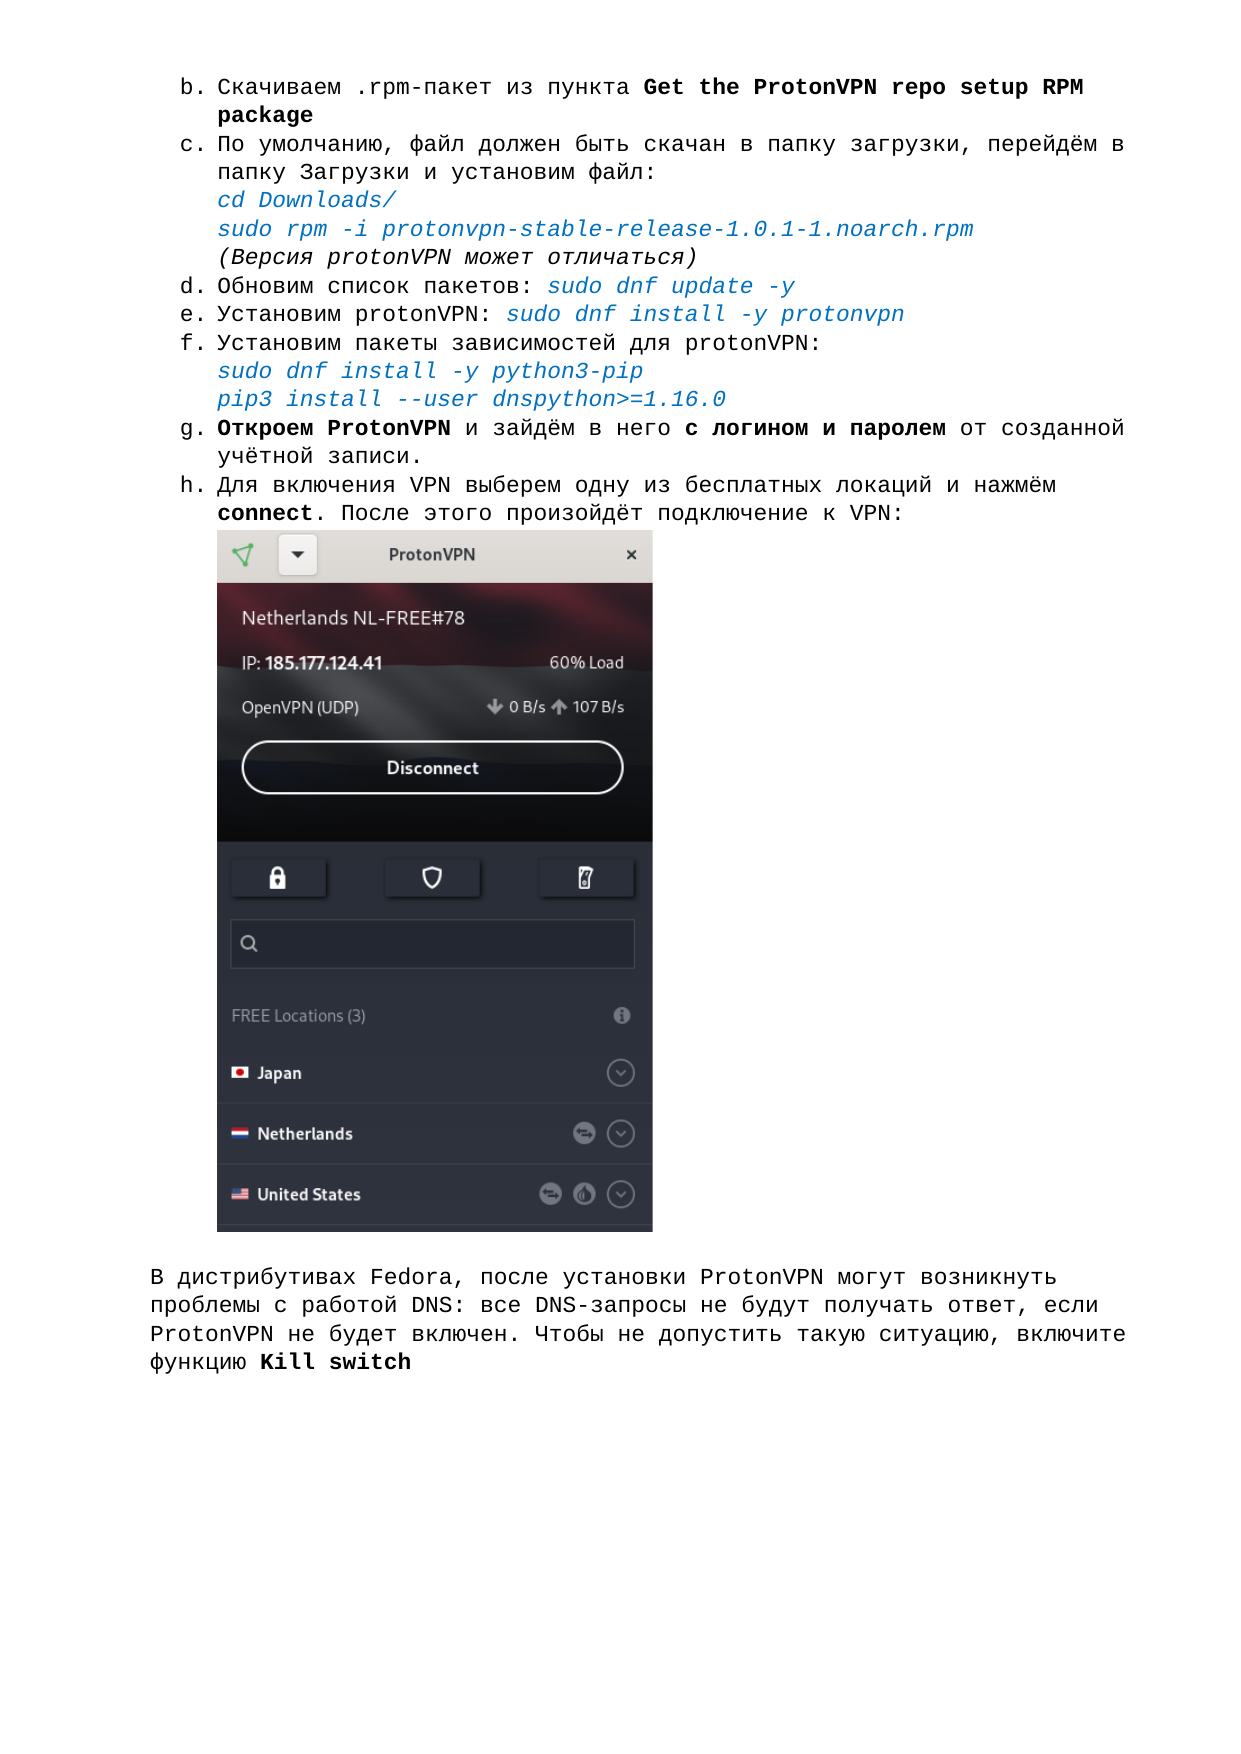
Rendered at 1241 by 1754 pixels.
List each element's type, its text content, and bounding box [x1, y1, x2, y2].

list По умолчанию, файл должен быть скачан в папку загрузки, перейдём в папку Загрузки и установим файл: [179, 132, 1165, 186]
list Откроем ProtonVPN и зайдём в него с логином и паролем от созданной учётной записи. [179, 416, 1165, 471]
text (Версия protonVPN может отличаться) [217, 246, 1165, 272]
text pip3 install --user dnspython>=1.16.0 [217, 388, 1165, 414]
list Установим пакеты зависимостей для protonVPN: [179, 331, 1165, 357]
picture [217, 530, 653, 1232]
text sudo rpm -i protonvpn-stable-release-1.0.1-1.noarch.rpm [217, 217, 1165, 243]
text cd Downloads/ [217, 189, 1165, 215]
list Для включения VPN выберем одну из бесплатных локаций и нажмём connect. После этого произойдёт подключение к VPN: [179, 473, 1165, 527]
list Установим protonVPN: sudo dnf install -y protonvpn [179, 302, 1165, 328]
list Обновим список пакетов: sudo dnf update -y [179, 274, 1165, 300]
text В дистрибутивах Fedora, после установки ProtonVPN могут возникнуть проблемы с работой DNS: все DNS-запросы не будут получать ответ, если ProtonVPN не будет включен. Чтобы не допустить такую ситуацию, включите функцию Kill switch [150, 1265, 1165, 1376]
text sudo dnf install -y python3-pip [217, 359, 1165, 385]
list Скачиваем .rpm-пакет из пункта Get the ProtonVPN repo setup RPM package [179, 75, 1165, 129]
